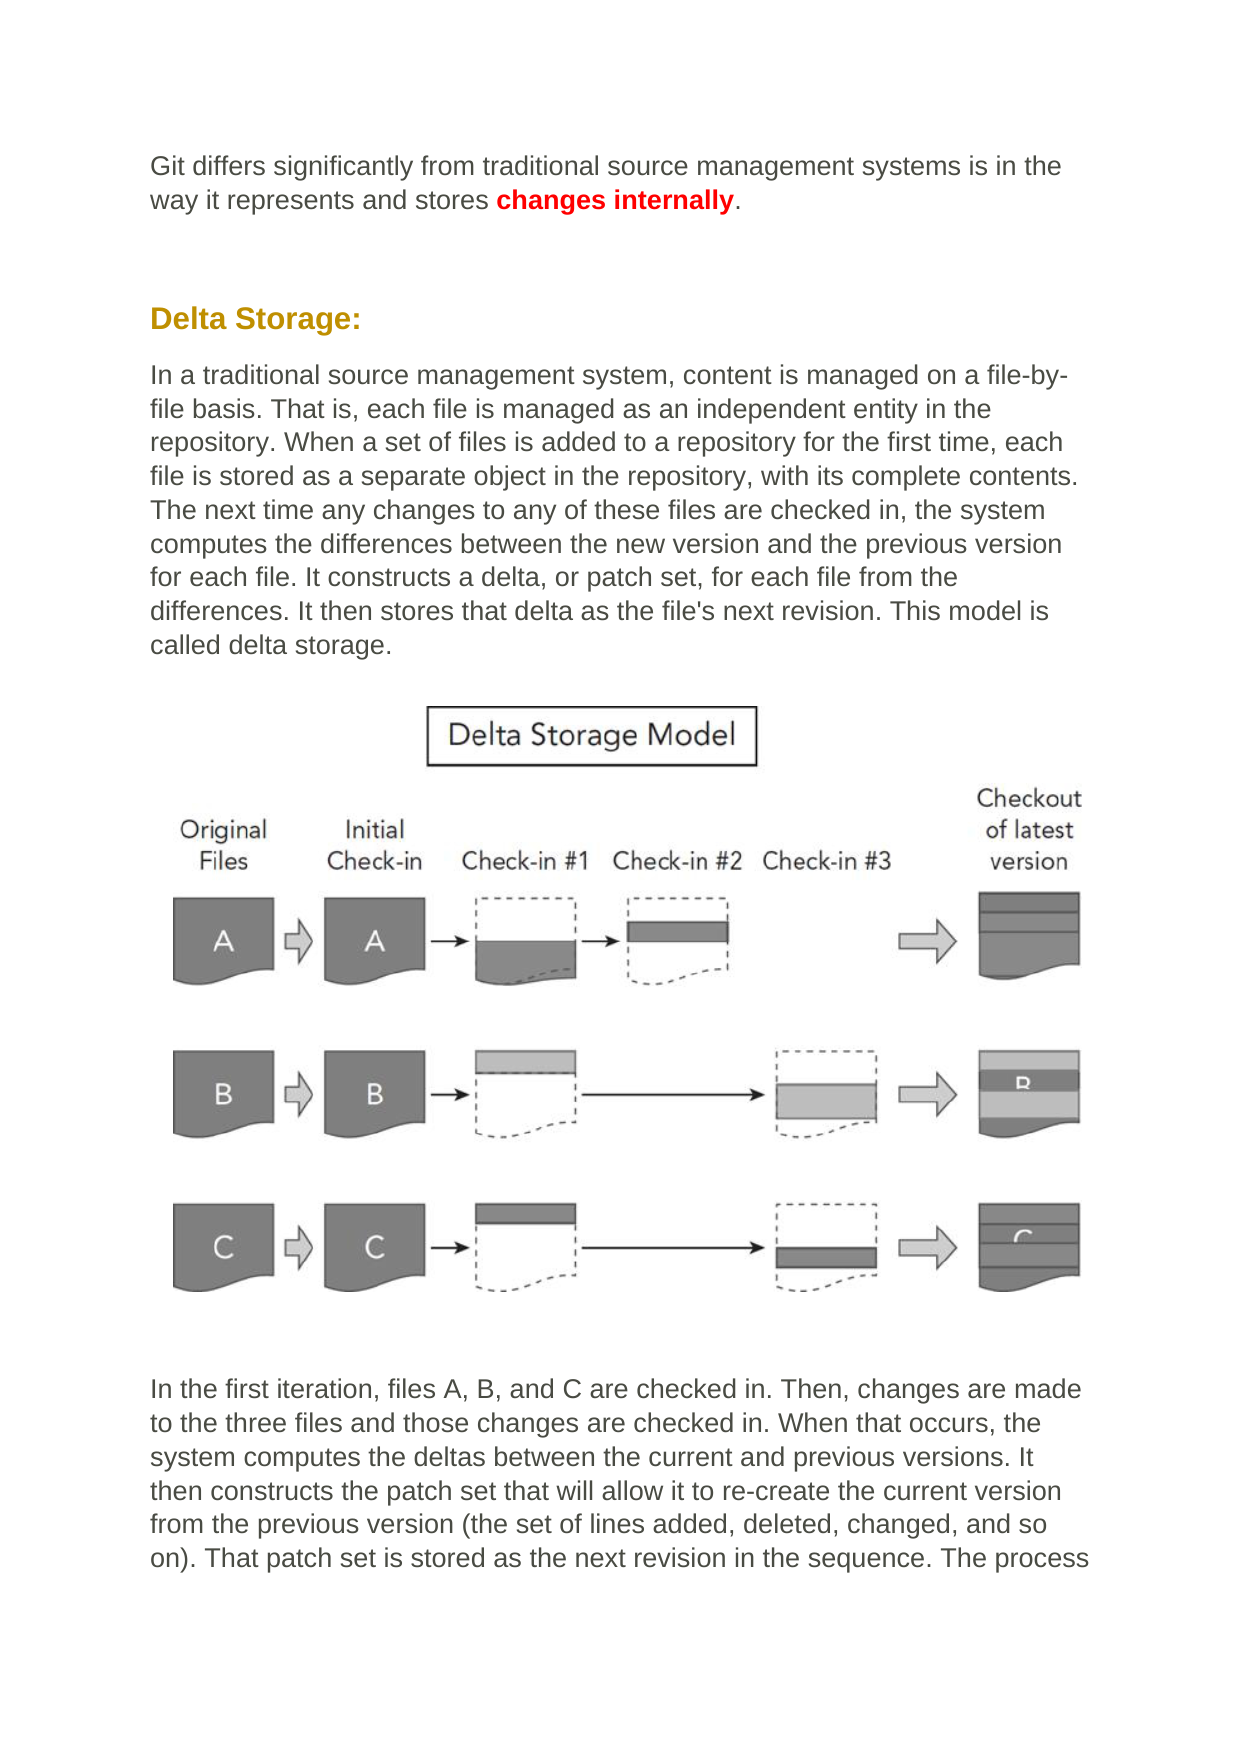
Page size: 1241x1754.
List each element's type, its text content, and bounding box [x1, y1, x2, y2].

text In a traditional source management system, content is managed on a file-by-file basis. That is, each file is managed as an independent entity in the repository. When a set of files is added to a repository for the first time, each file is stored as a separate object in the repository, with its complete contents. The next time any changes to any of these files are checked in, the system computes the differences between the new version and the previous version for each file. It constructs a delta, or patch set, for each file from the differences. It then stores that delta as the file's next revision. This model is called delta storage. [150, 359, 1090, 660]
text Git differs significantly from traditional source management systems is in the way it represents and stores changes internally. [150, 150, 1090, 215]
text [150, 1373, 1090, 1573]
text Delta Storage: [150, 300, 1090, 336]
picture [150, 685, 1091, 1326]
